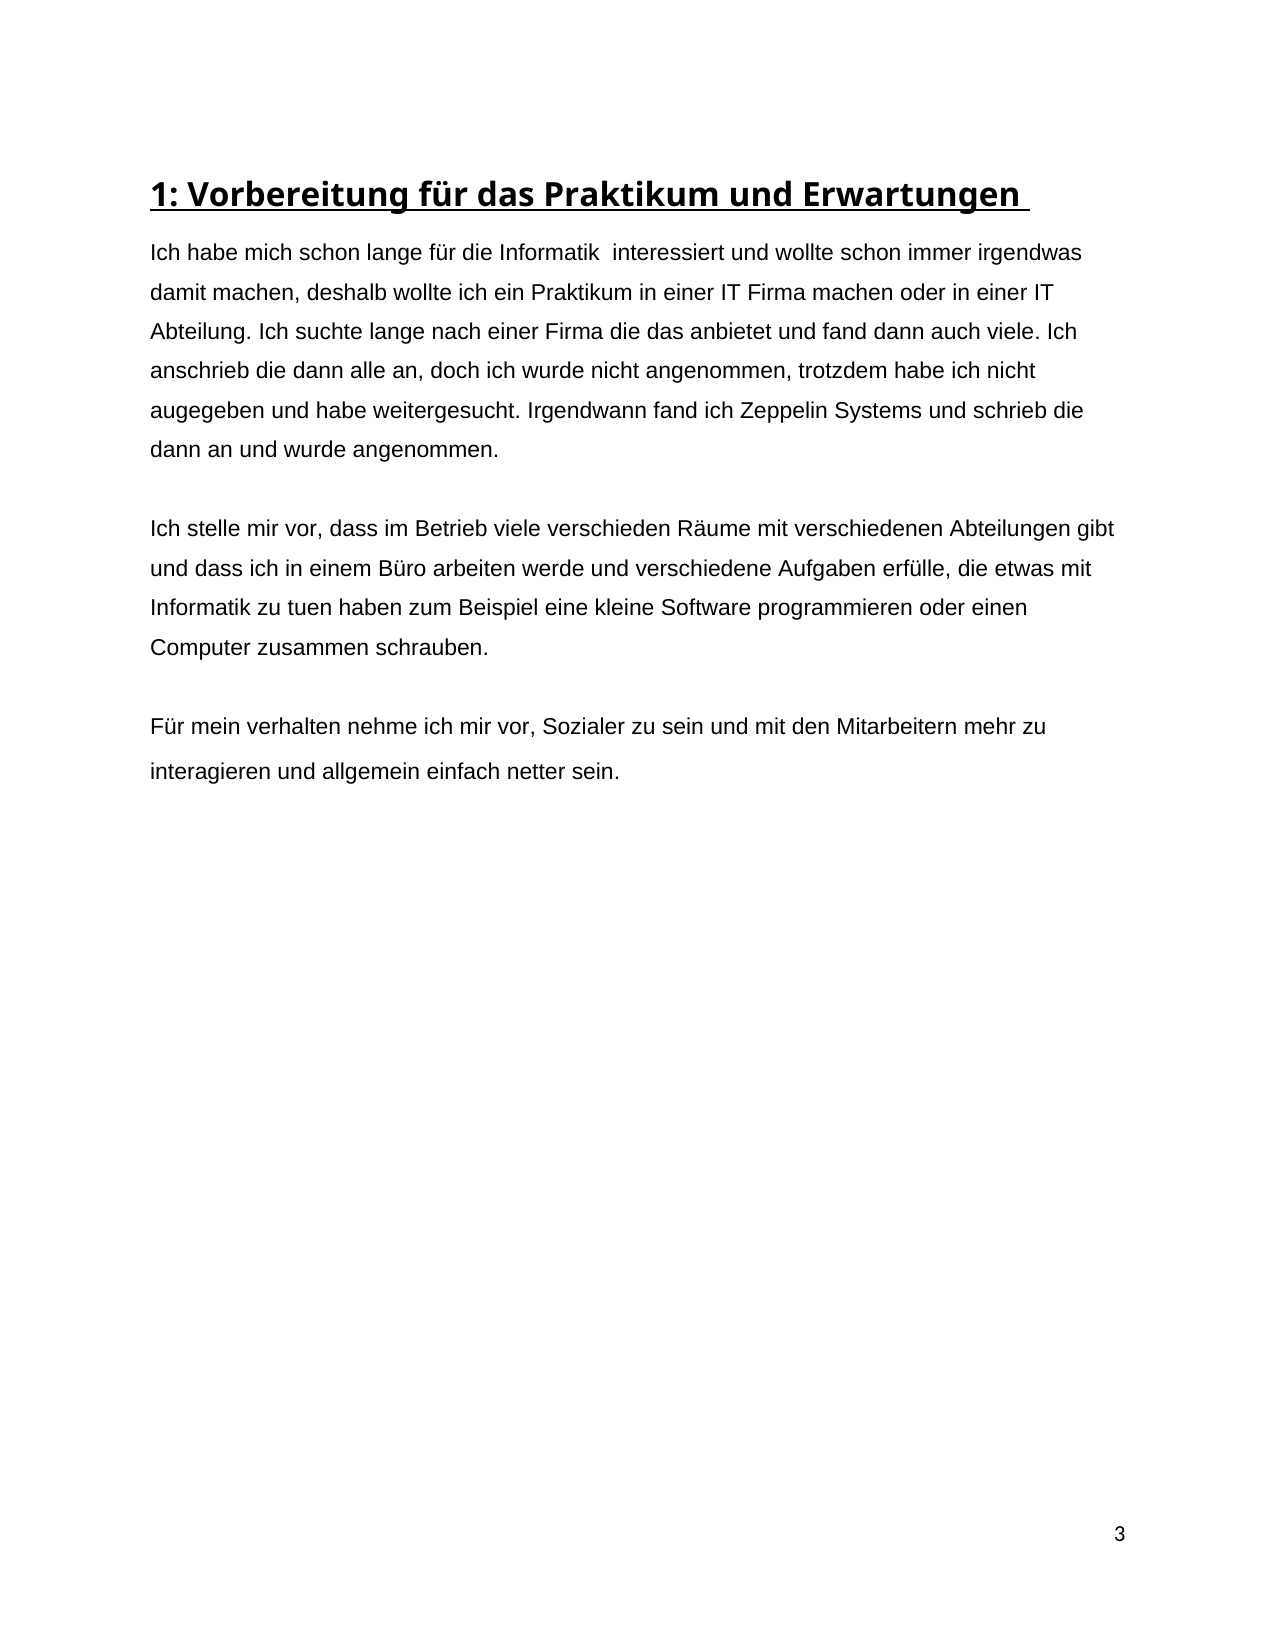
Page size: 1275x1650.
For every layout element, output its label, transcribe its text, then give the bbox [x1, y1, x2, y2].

text Ich stelle mir vor, dass im Betrieb viele verschieden Räume mit verschiedenen Abteilungen gibt und dass ich in einem Büro arbeiten werde und verschiedene Aufgaben erfülle, die etwas mit Informatik zu tuen haben zum Beispiel eine kleine Software programmieren oder einen Computer zusammen schrauben. [150, 515, 1125, 660]
subtitle 1: Vorbereitung für das Praktikum und Erwartungen [150, 171, 1125, 216]
text Ich habe mich schon lange für die Informatik interessiert und wollte schon immer irgendwas damit machen, deshalb wollte ich ein Praktikum in einer IT Firma machen oder in einer IT Abteilung. Ich suchte lange nach einer Firma die das anbietet und fand dann auch viele. Ich anschrieb die dann alle an, doch ich wurde nicht angenommen, trotzdem habe ich nicht augegeben und habe weitergesucht. Irgendwann fand ich Zeppelin Systems und schrieb die dann an und wurde angenommen. [150, 239, 1125, 463]
text Für mein verhalten nehme ich mir vor, Sozialer zu sein und mit den Mitarbeitern mehr zu interagieren und allgemein einfach netter sein. [150, 713, 1125, 786]
